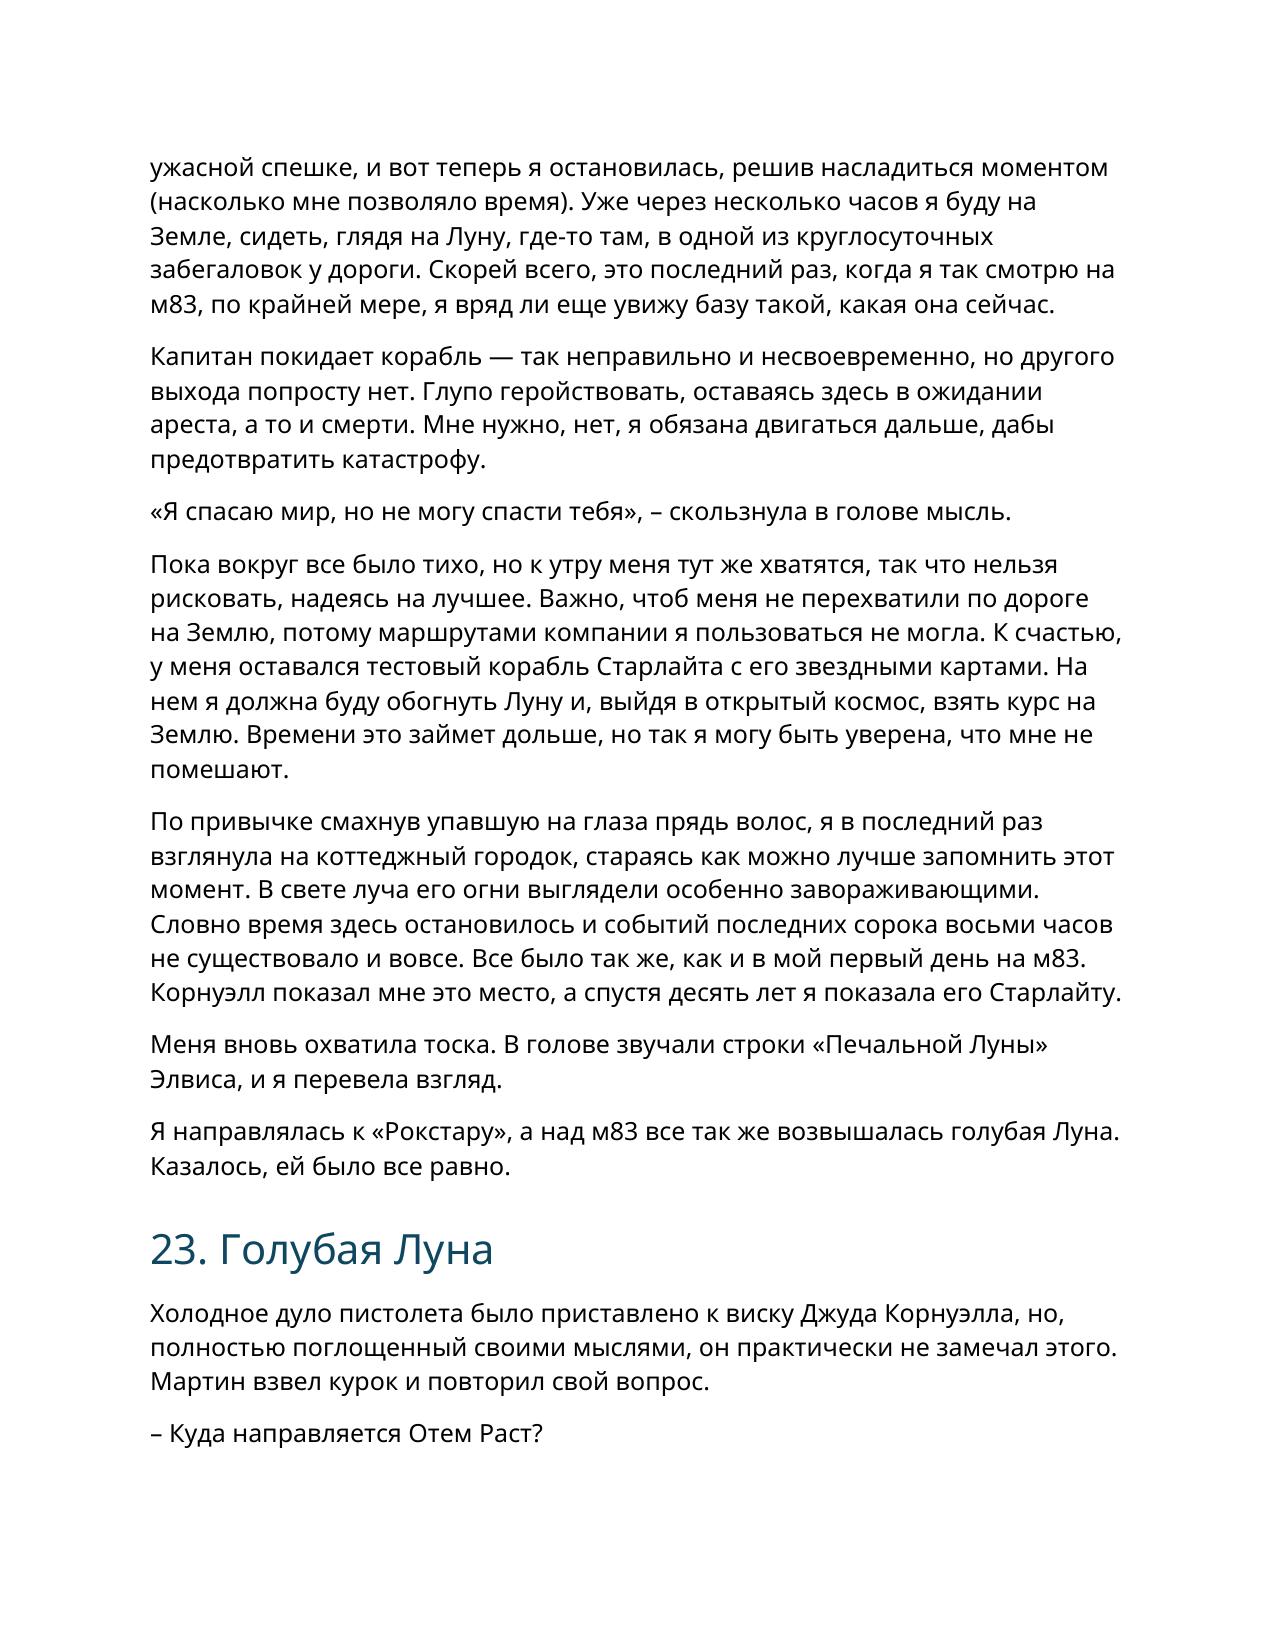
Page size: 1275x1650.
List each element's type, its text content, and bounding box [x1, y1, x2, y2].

text Холодное дуло пистолета было приставлено к виску Джуда Корнуэлла, но, полностью поглощенный своими мыслями, он практически не замечал этого. Мартин взвел курок и повторил свой вопрос. [150, 1295, 1125, 1397]
text Пока вокруг все было тихо, но к утру меня тут же хватятся, так что нельзя рисковать, надеясь на лучшее. Важно, чтоб меня не перехватили по дороге на Землю, потому маршрутами компании я пользоваться не могла. К счастью, у меня оставался тестовый корабль Старлайта с его звездными картами. На нем я должна буду обогнуть Луну и, выйдя в открытый космос, взять курс на Землю. Времени это займет дольше, но так я могу быть уверена, что мне не помешают. [150, 547, 1125, 785]
text Капитан покидает корабль — так неправильно и несвоевременно, но другого выхода попросту нет. Глупо геройствовать, оставаясь здесь в ожидании ареста, а то и смерти. Мне нужно, нет, я обязана двигаться дальше, дабы предотвратить катастрофу. [150, 339, 1125, 475]
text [150, 150, 1125, 320]
text – Куда направляется Отем Раст? [150, 1416, 1125, 1450]
subtitle 23. Голубая Луна [150, 1220, 1125, 1276]
text По привычке смахнув упавшую на глаза прядь волос, я в последний раз взглянула на коттеджный городок, стараясь как можно лучше запомнить этот момент. В свете луча его огни выглядели особенно завораживающими. Словно время здесь остановилось и событий последних сорока восьми часов не существовало и вовсе. Все было так же, как и в мой первый день на м83. Корнуэлл показал мне это место, а спустя десять лет я показала его Старлайту. [150, 804, 1125, 1008]
text «Я спасаю мир, но не могу спасти тебя», – скользнула в голове мысль. [150, 494, 1125, 528]
text Меня вновь охватила тоска. В голове звучали строки «Печальной Луны» Элвиса, и я перевела взгляд. [150, 1027, 1125, 1095]
text Я направлялась к «Рокстару», а над м83 все так же возвышалась голубая Луна. Казалось, ей было все равно. [150, 1114, 1125, 1182]
